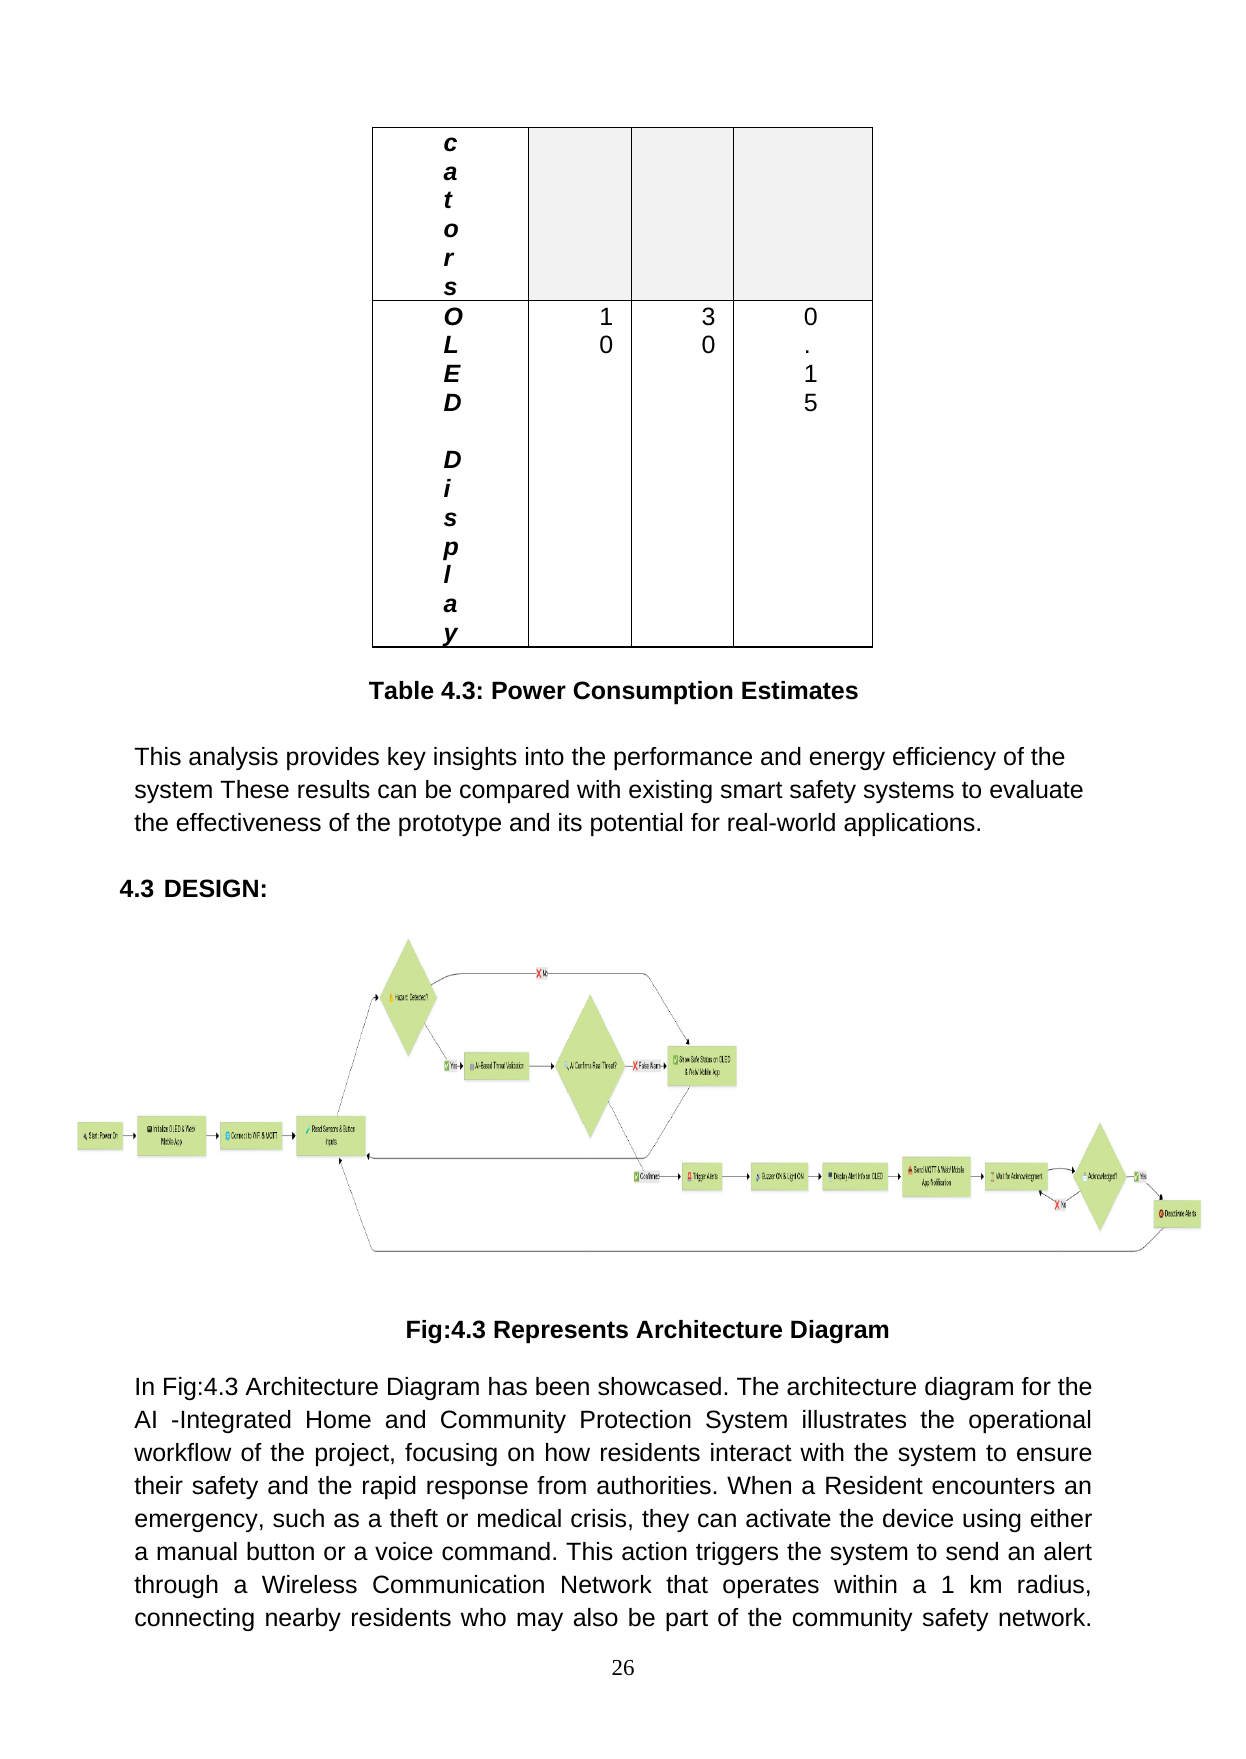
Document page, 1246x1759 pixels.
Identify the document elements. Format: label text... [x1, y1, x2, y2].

table_cell LED Indicators [373, 128, 528, 300]
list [134, 1372, 1094, 1632]
table_cell 30 [632, 301, 733, 646]
list Table 4.3: Power Consumption Estimates [134, 676, 1094, 705]
list This analysis provides key insights into the performance and energy efficiency of the system These results can be compared with existing smart safety systems to evaluate the effectiveness of the prototype and its potential for real-world applications. [134, 742, 1094, 837]
table_cell 15 [632, 128, 733, 300]
table_cell 0.1 [734, 128, 872, 300]
subtitle DESIGN: [119, 874, 1171, 903]
subtitle Fig:4.3 Represents Architecture Diagram [125, 1257, 1171, 1343]
picture [75, 935, 1205, 1257]
table_cell 5 [529, 128, 631, 300]
table_cell 10 [529, 301, 631, 646]
table_cell OLED Display [373, 301, 528, 646]
table_cell 0.15 [734, 301, 872, 646]
